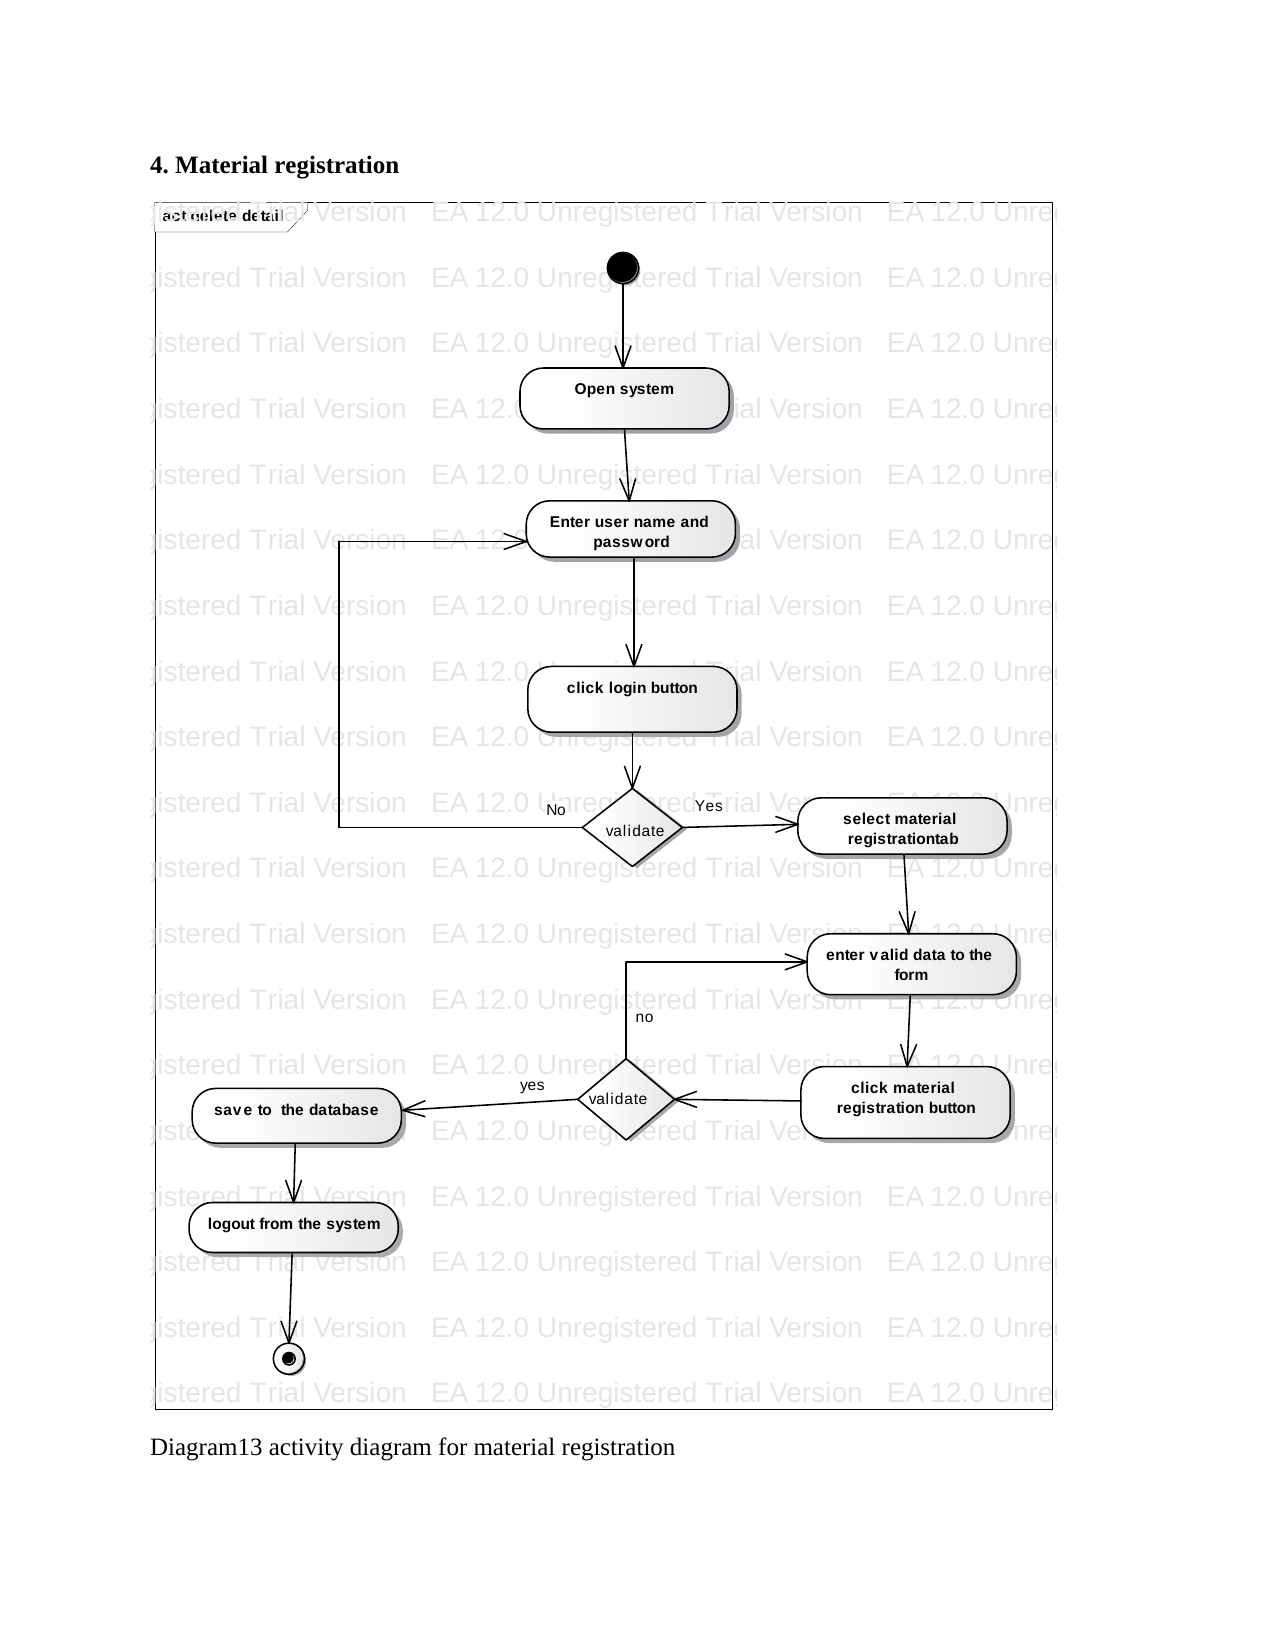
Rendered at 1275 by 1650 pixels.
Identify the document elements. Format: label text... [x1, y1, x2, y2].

text Diagram13 activity diagram for material registration [150, 1432, 1125, 1461]
text 4. Material registration [150, 150, 1125, 179]
